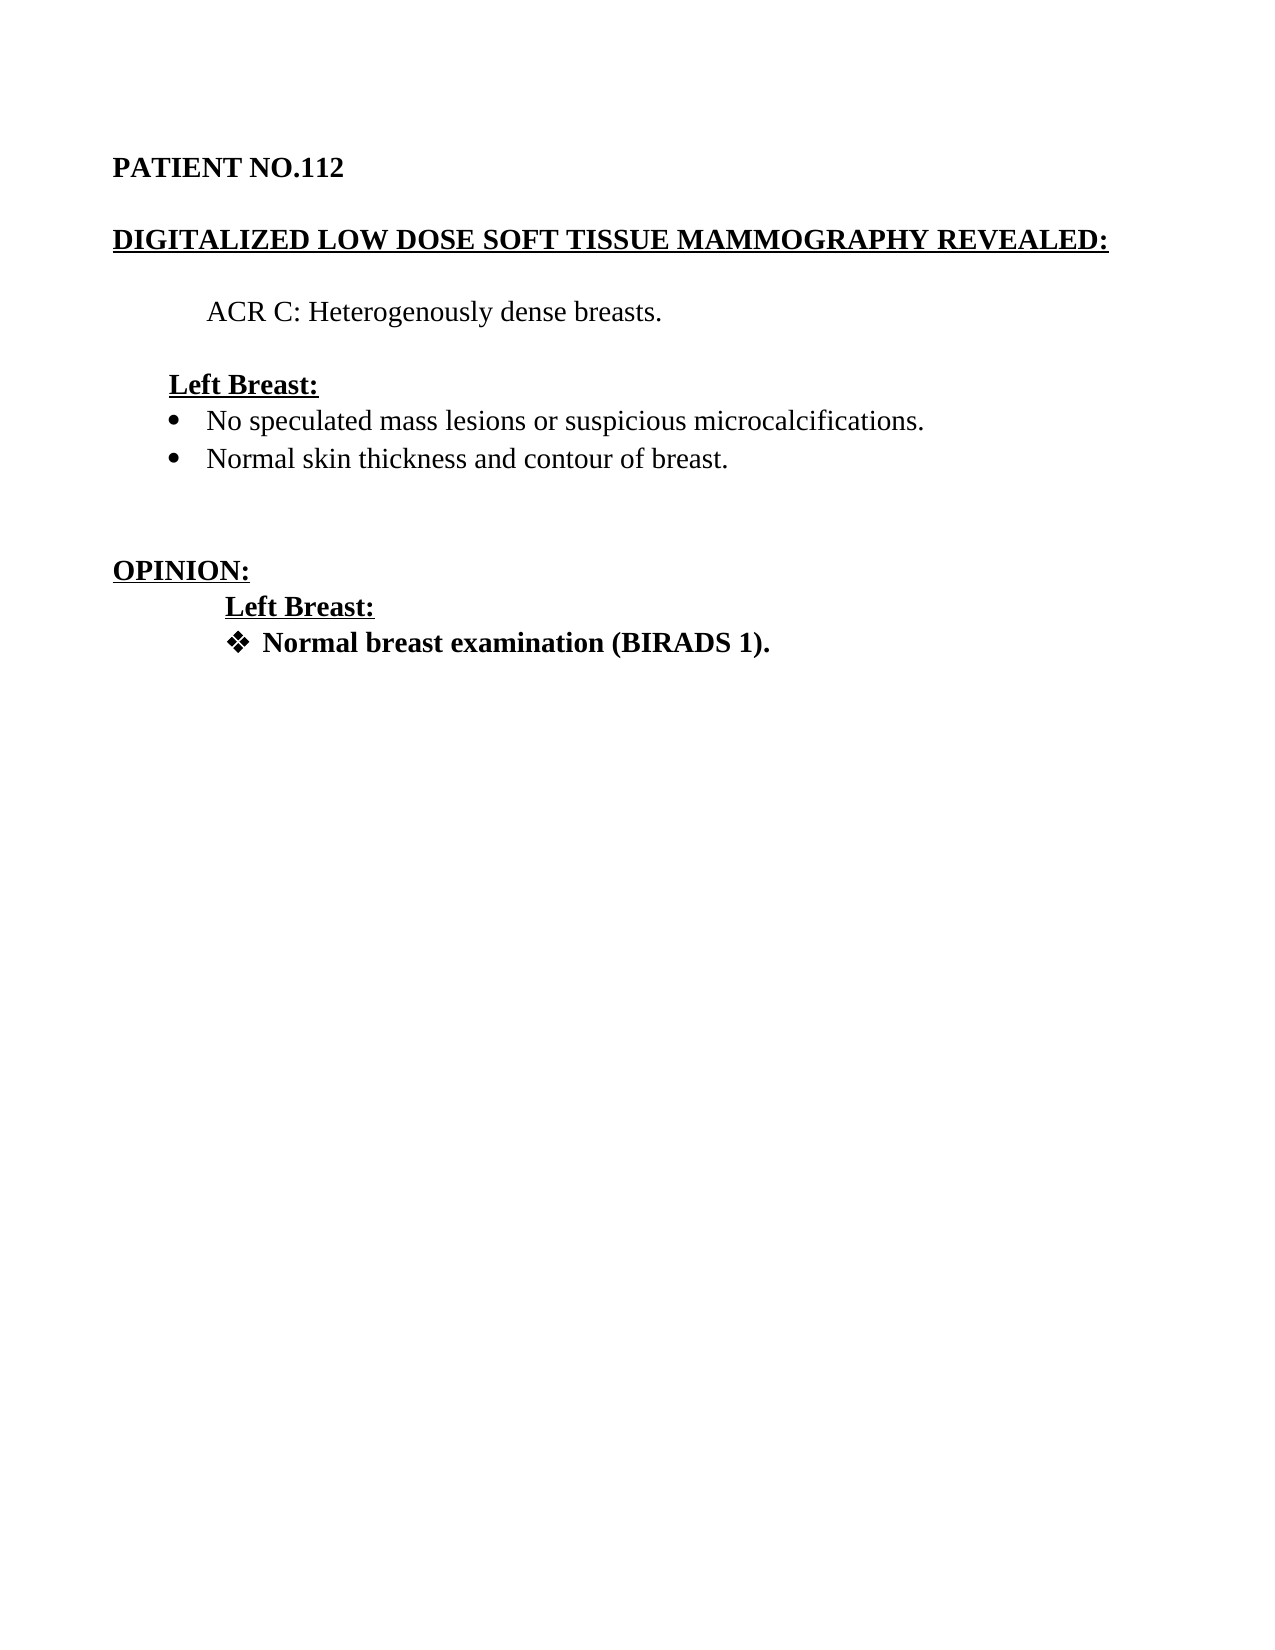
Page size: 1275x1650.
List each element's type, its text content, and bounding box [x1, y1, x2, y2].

text ACR C: Heterogenously dense breasts. [206, 294, 1122, 328]
text Left Breast: [150, 589, 1122, 622]
text DIGITALIZED LOW DOSE SOFT TISSUE MAMMOGRAPHY REVEALED: [112, 222, 1122, 256]
text Left Breast: [169, 367, 1122, 400]
list Normal breast examination (BIRADS 1). [225, 625, 1122, 658]
text PATIENT NO.112 [112, 150, 1122, 183]
list No speculated mass lesions or suspicious microcalcifications. [169, 403, 1122, 437]
list Normal skin thickness and contour of breast. [169, 442, 1122, 475]
text OPINION: [112, 553, 1122, 586]
